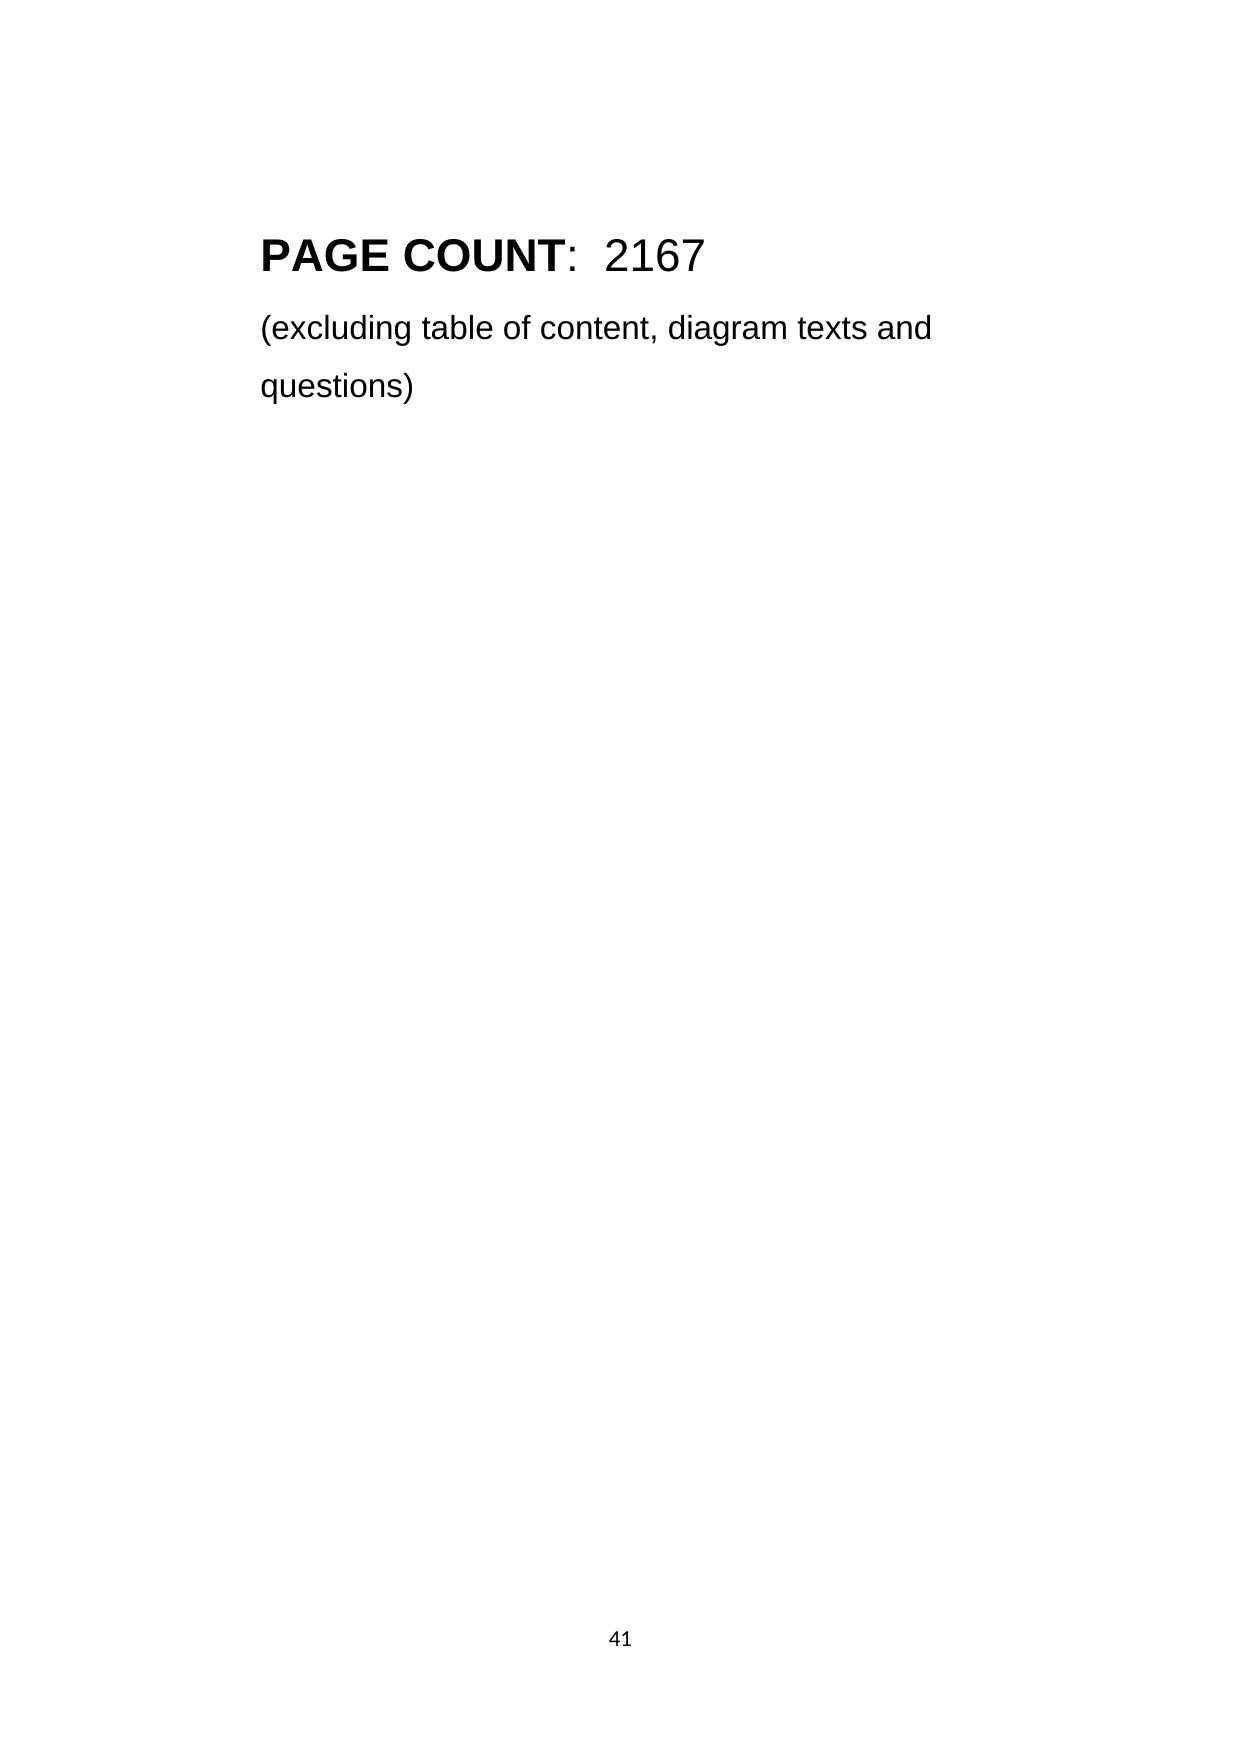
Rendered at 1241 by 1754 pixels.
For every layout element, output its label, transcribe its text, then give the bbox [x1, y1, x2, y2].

text PAGE COUNT: 2167 [260, 229, 1009, 282]
text (excluding table of content, diagram texts and questions) [260, 308, 1009, 404]
